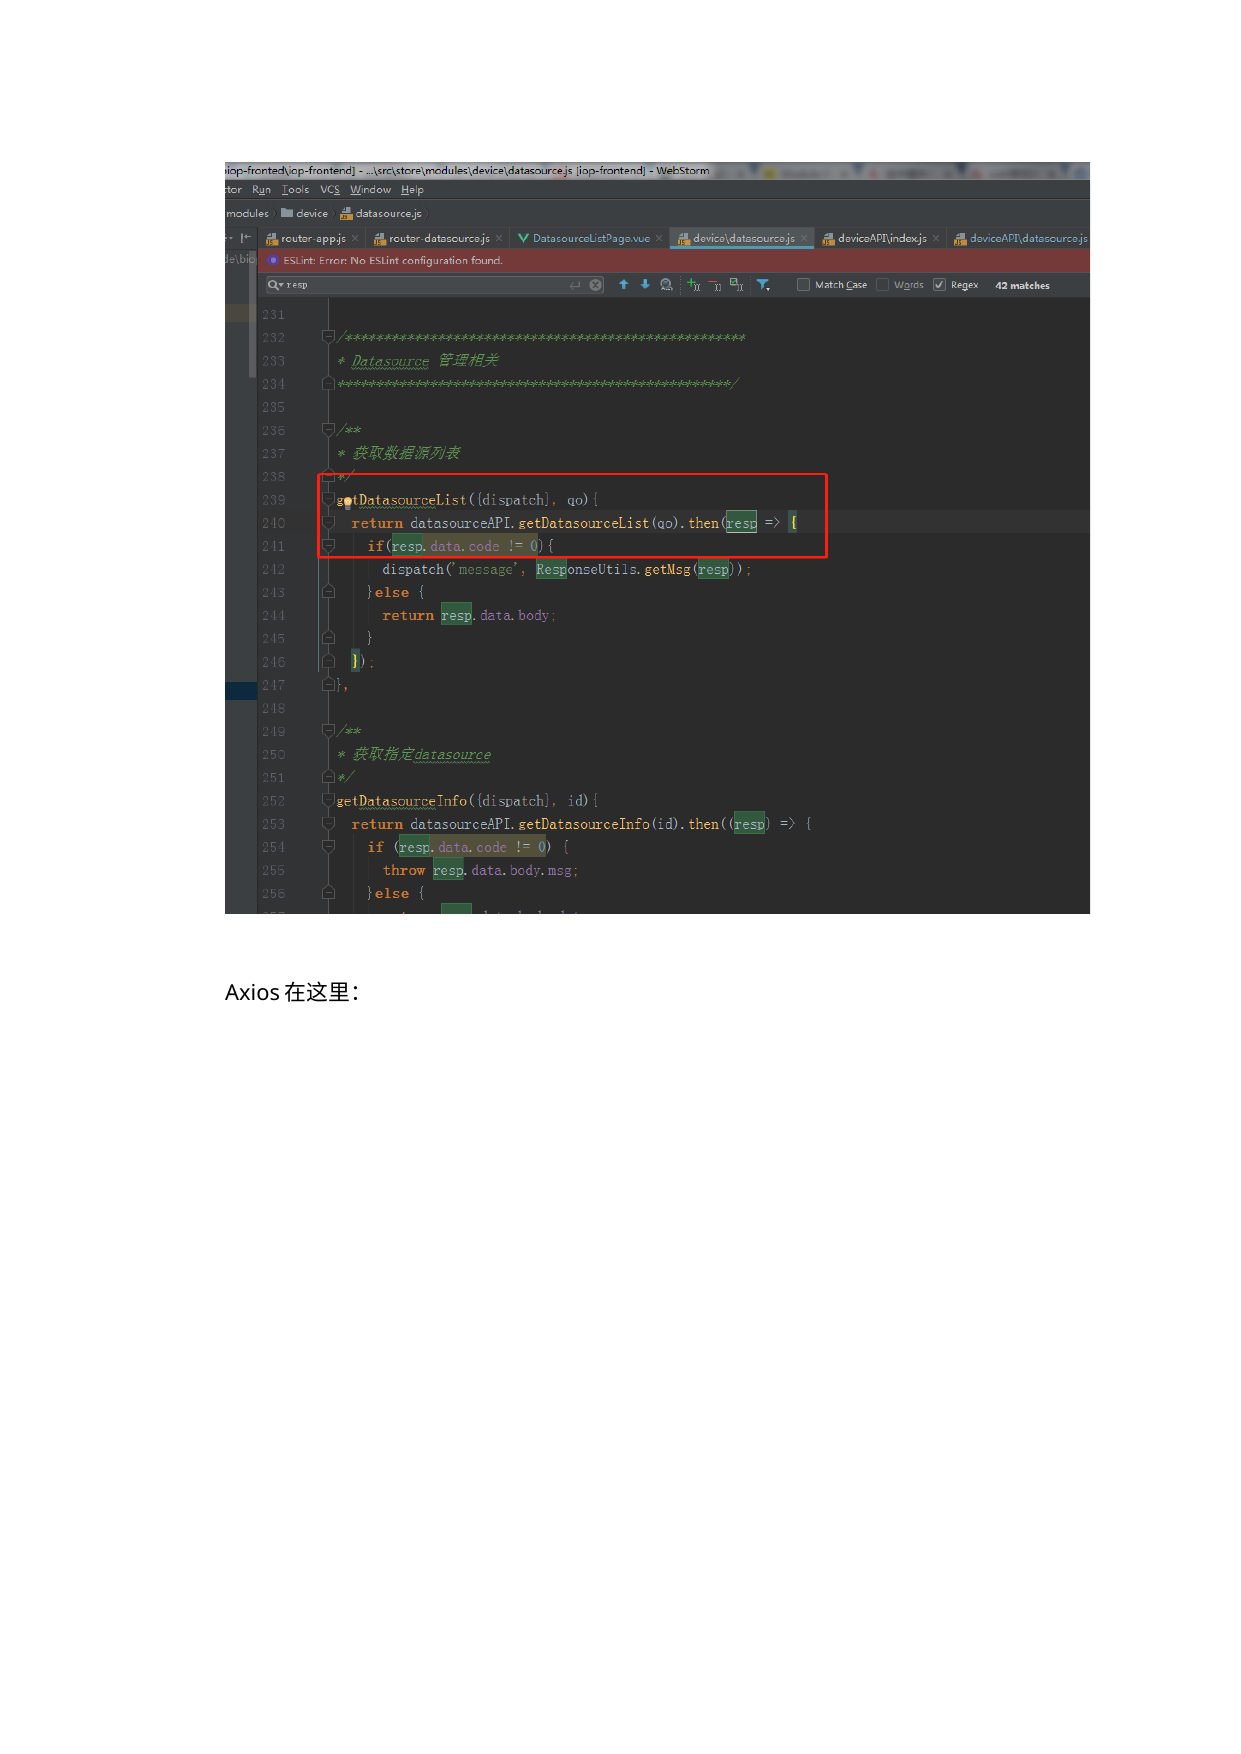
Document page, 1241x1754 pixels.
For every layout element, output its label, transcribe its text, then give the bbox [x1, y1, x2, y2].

list Axios在这里： [225, 974, 1053, 1007]
picture [225, 162, 1091, 914]
